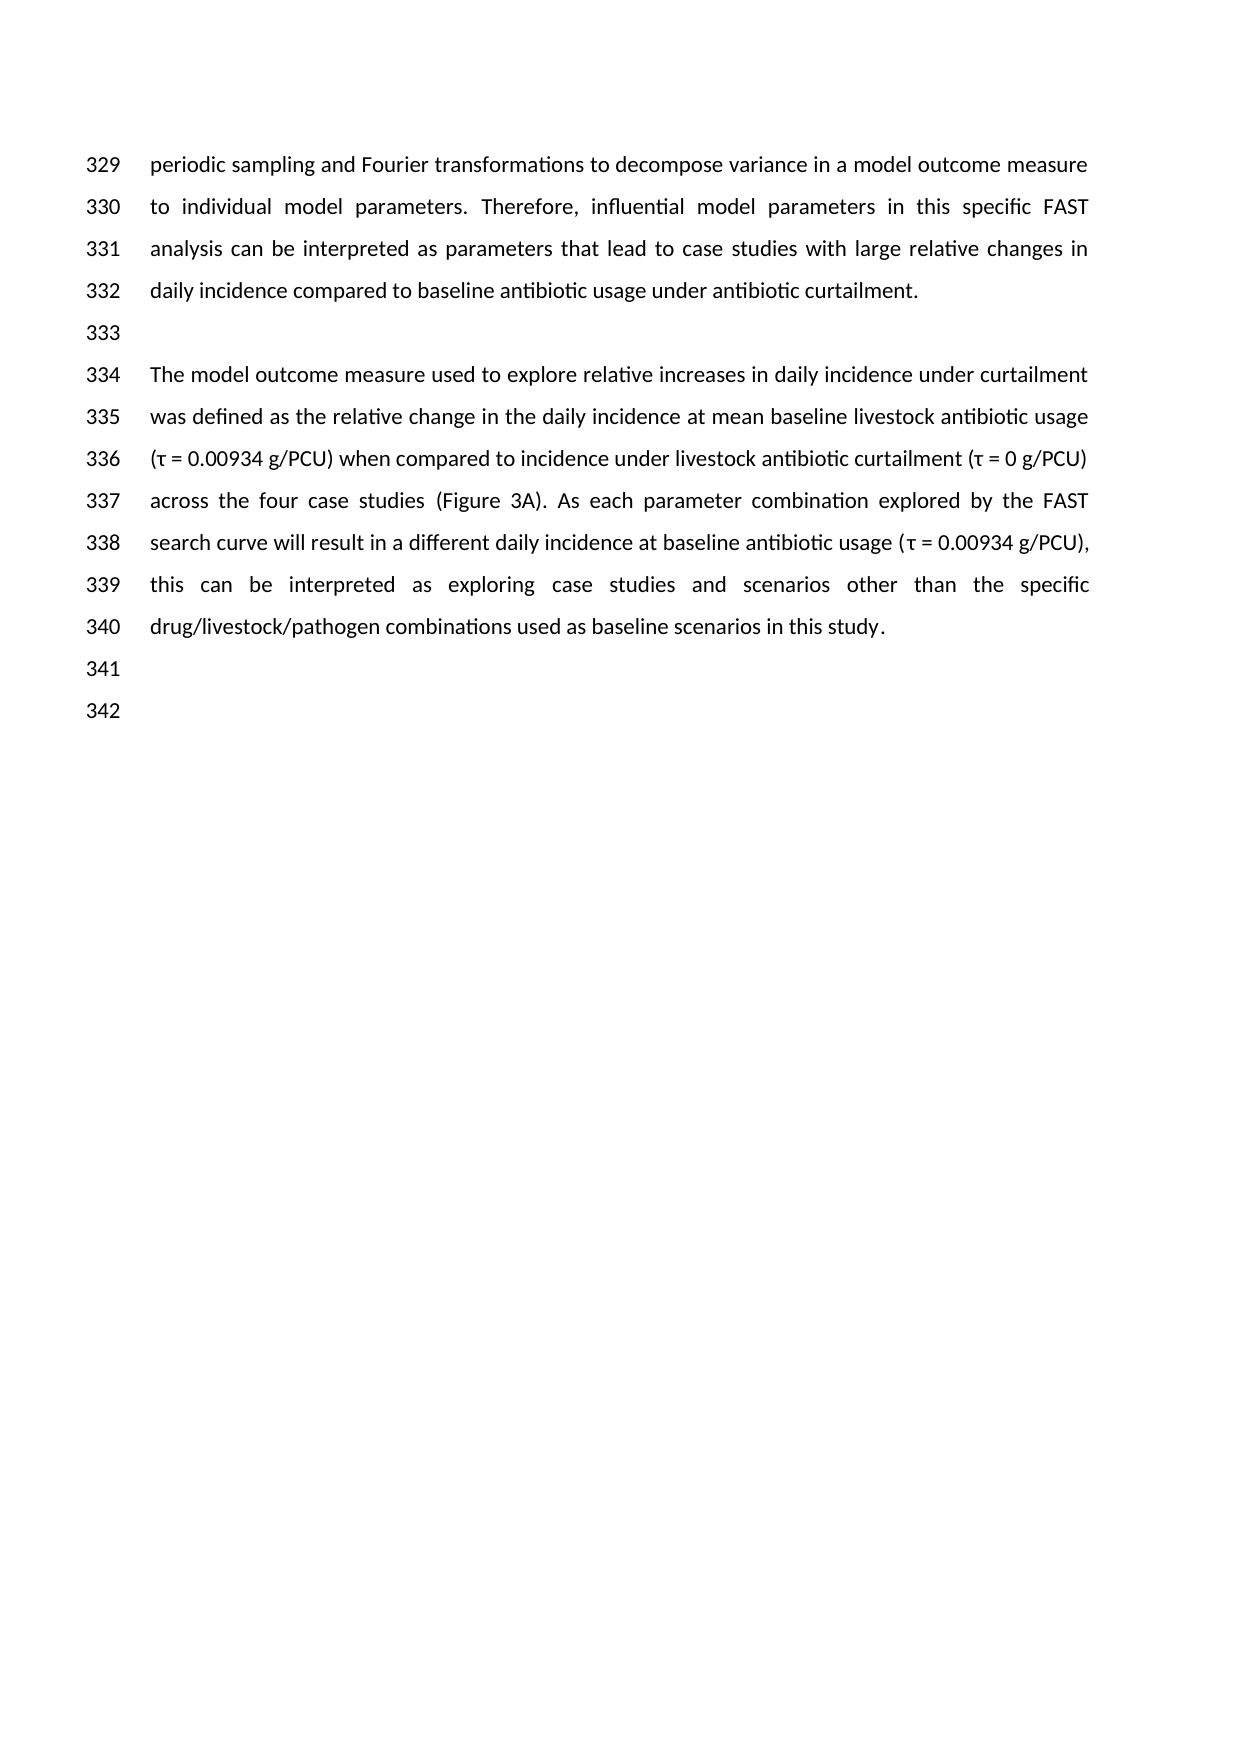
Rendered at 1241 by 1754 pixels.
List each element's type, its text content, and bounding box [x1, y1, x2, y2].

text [150, 150, 1090, 304]
text The model outcome measure used to explore relative increases in daily incidence under curtailment was defined as the relative change in the daily incidence at mean baseline livestock antibiotic usage (τ = 0.00934 g/PCU) when compared to incidence under livestock antibiotic curtailment (τ = 0 g/PCU) across the four case studies (Figure 3A). As each parameter combination explored by the FAST search curve will result in a different daily incidence at baseline antibiotic usage (τ = 0.00934 g/PCU), this can be interpreted as exploring case studies and scenarios other than the specific drug/livestock/pathogen combinations used as baseline scenarios in this study. [150, 360, 1090, 640]
